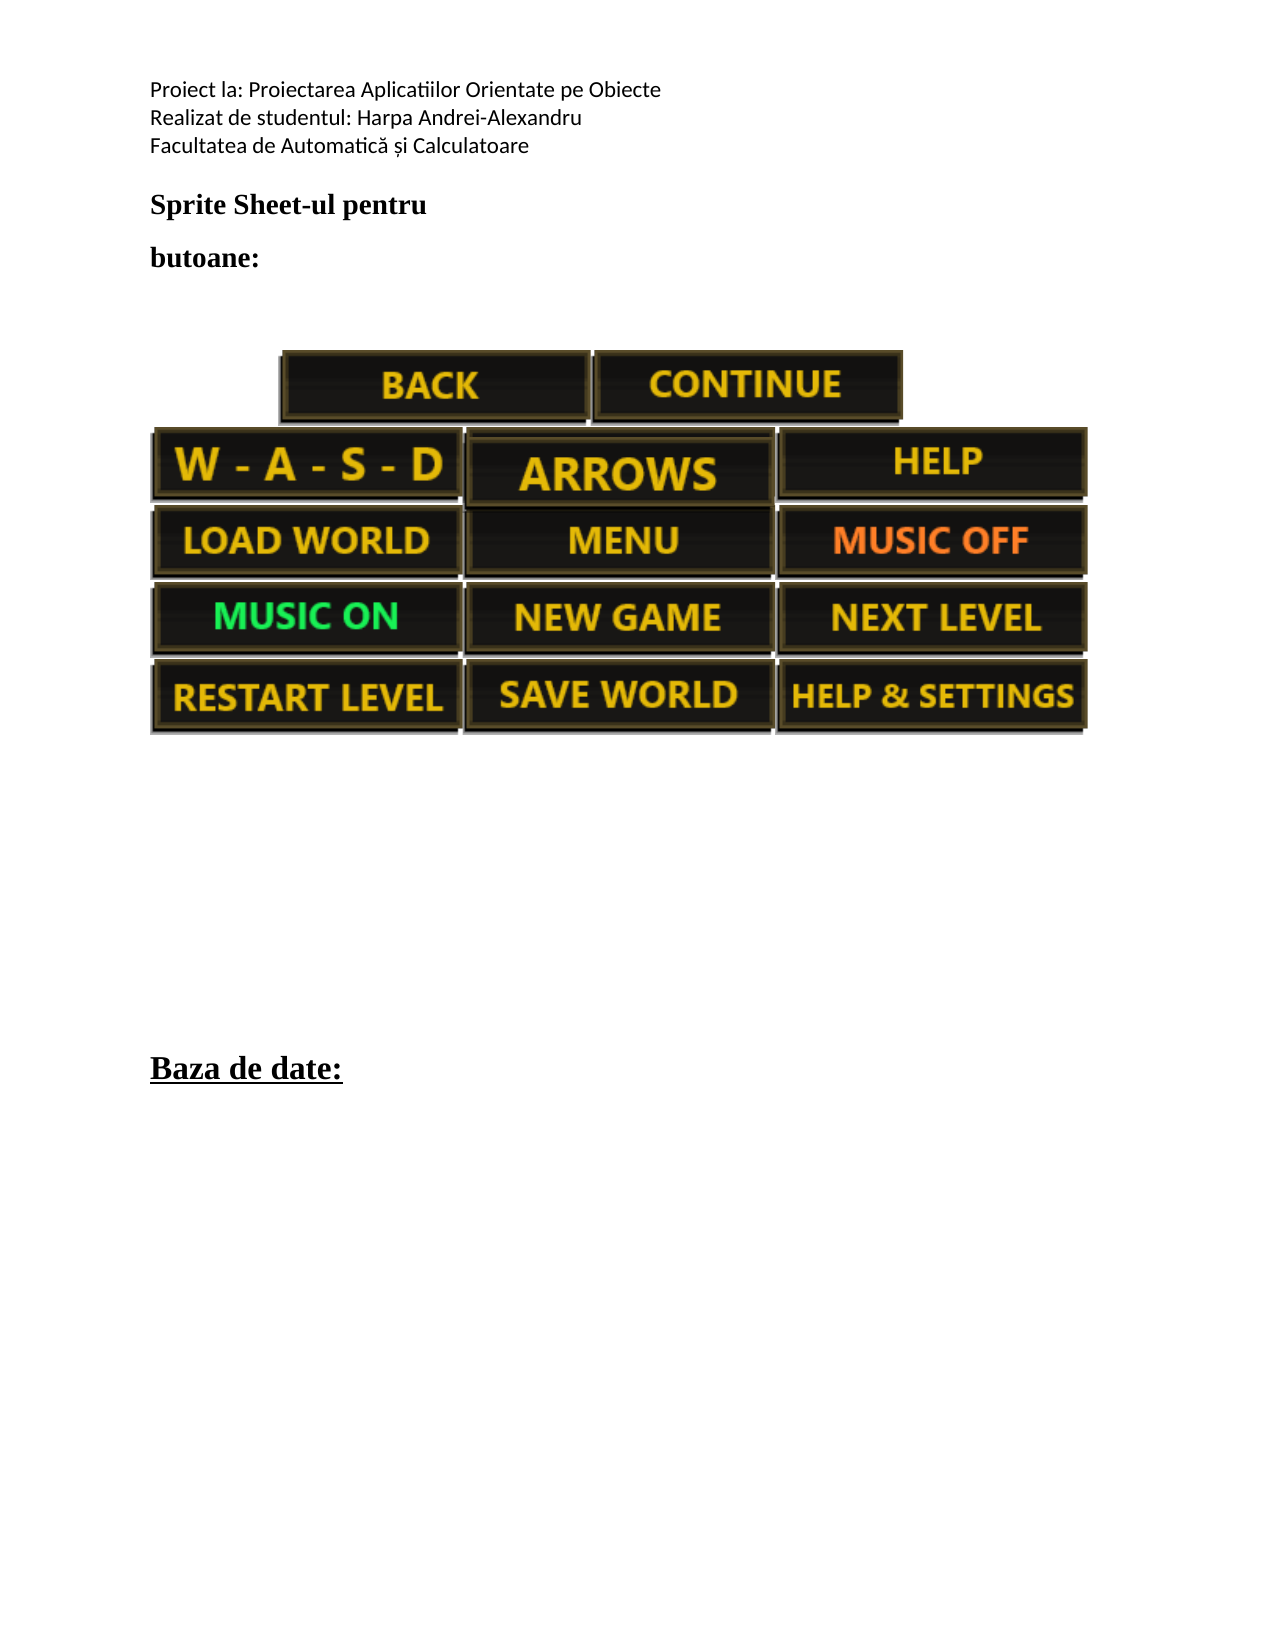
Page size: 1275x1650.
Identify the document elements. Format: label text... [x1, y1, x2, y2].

text Baza de date: [150, 1049, 1125, 1087]
picture [150, 659, 1088, 735]
picture [150, 582, 1088, 658]
text Sprite Sheet-ul pentru [150, 187, 1125, 221]
picture [150, 427, 1088, 580]
picture [278, 350, 904, 426]
text butoane: [150, 240, 1125, 273]
